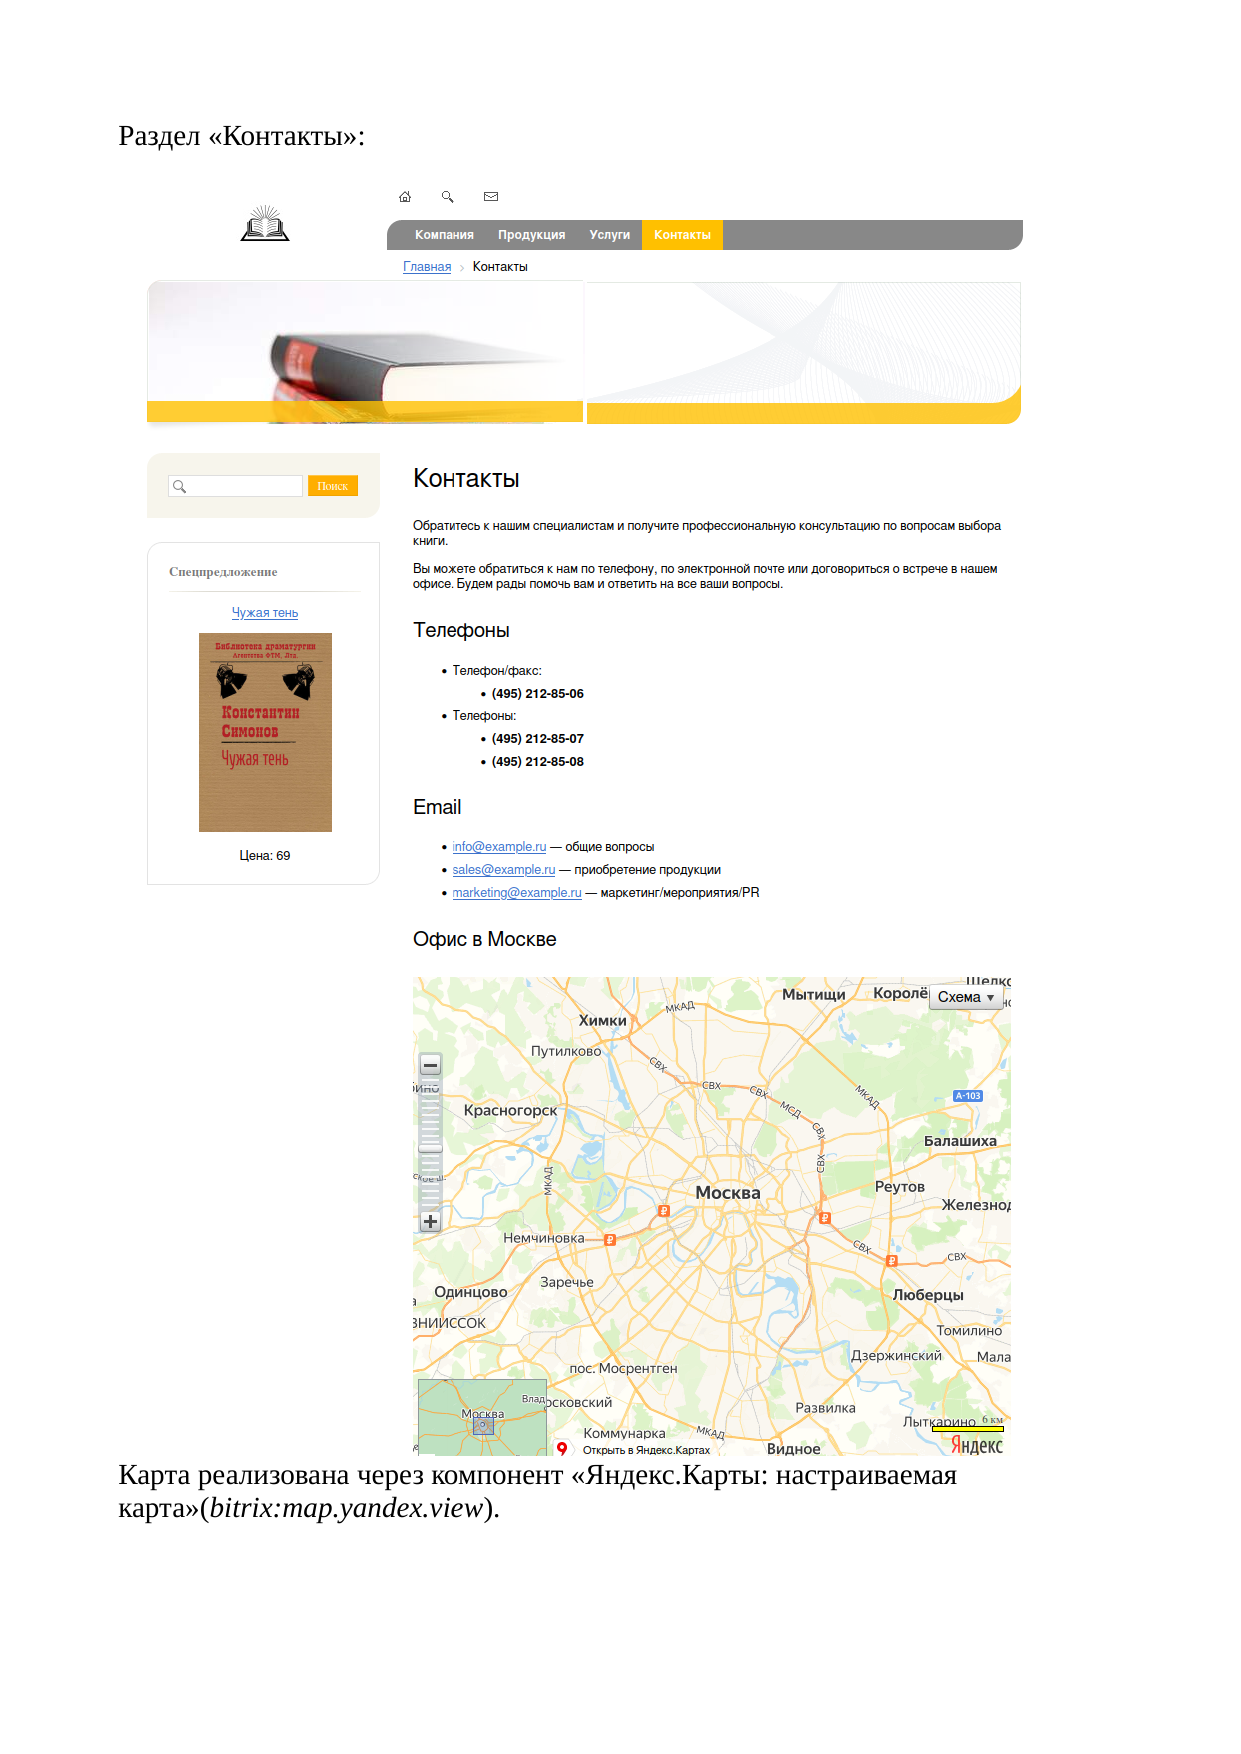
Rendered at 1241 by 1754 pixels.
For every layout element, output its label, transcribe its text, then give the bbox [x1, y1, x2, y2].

picture [137, 183, 1087, 1456]
text Раздел «Контакты»: [118, 118, 1122, 152]
